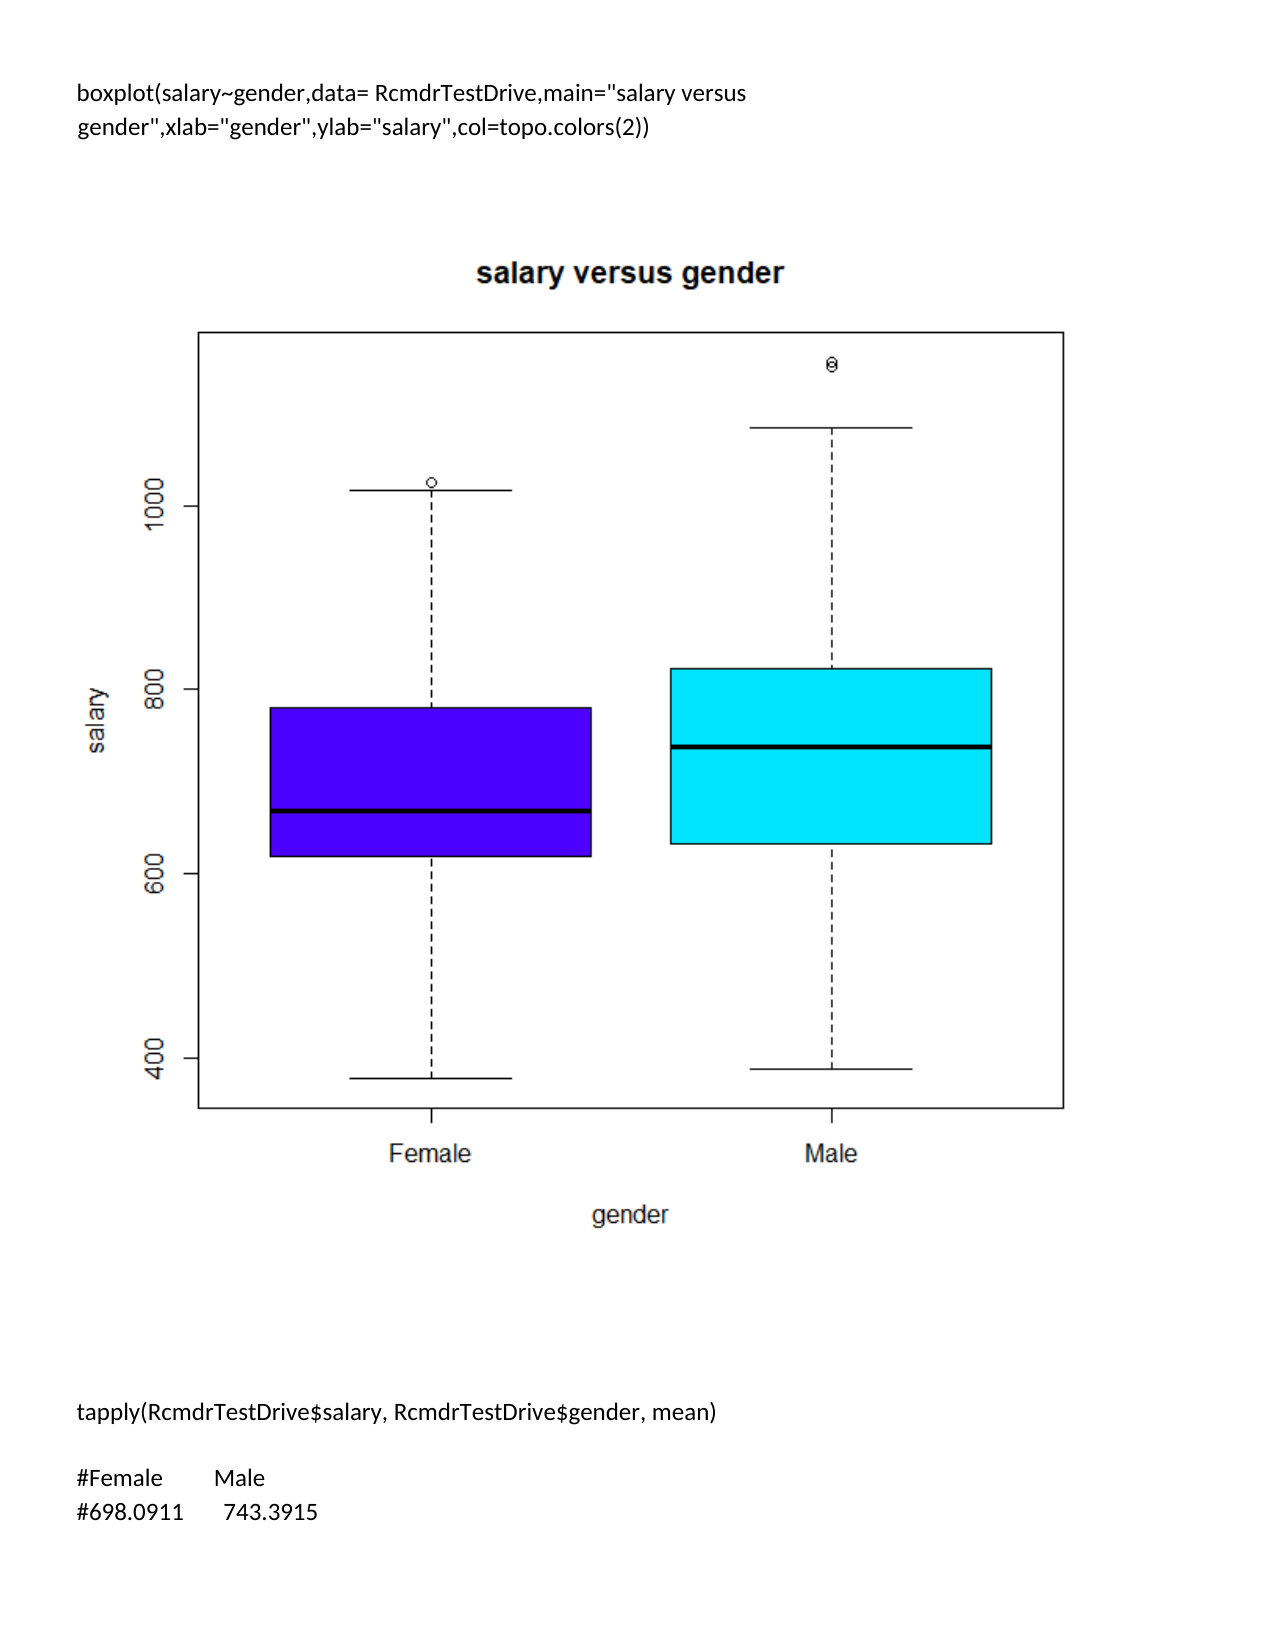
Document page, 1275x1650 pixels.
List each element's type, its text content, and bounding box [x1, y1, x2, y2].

text #Female Male [76, 1462, 1199, 1493]
text #698.0911 743.3915 [76, 1496, 1199, 1526]
picture [76, 210, 1127, 1261]
text boxplot(salary~gender,data= RcmdrTestDrive,main="salary versus gender",xlab="gender",ylab="salary",col=topo.colors(2)) [76, 77, 1199, 141]
text tapply(RcmdrTestDrive$salary, RcmdrTestDrive$gender, mean) [76, 1396, 1199, 1426]
